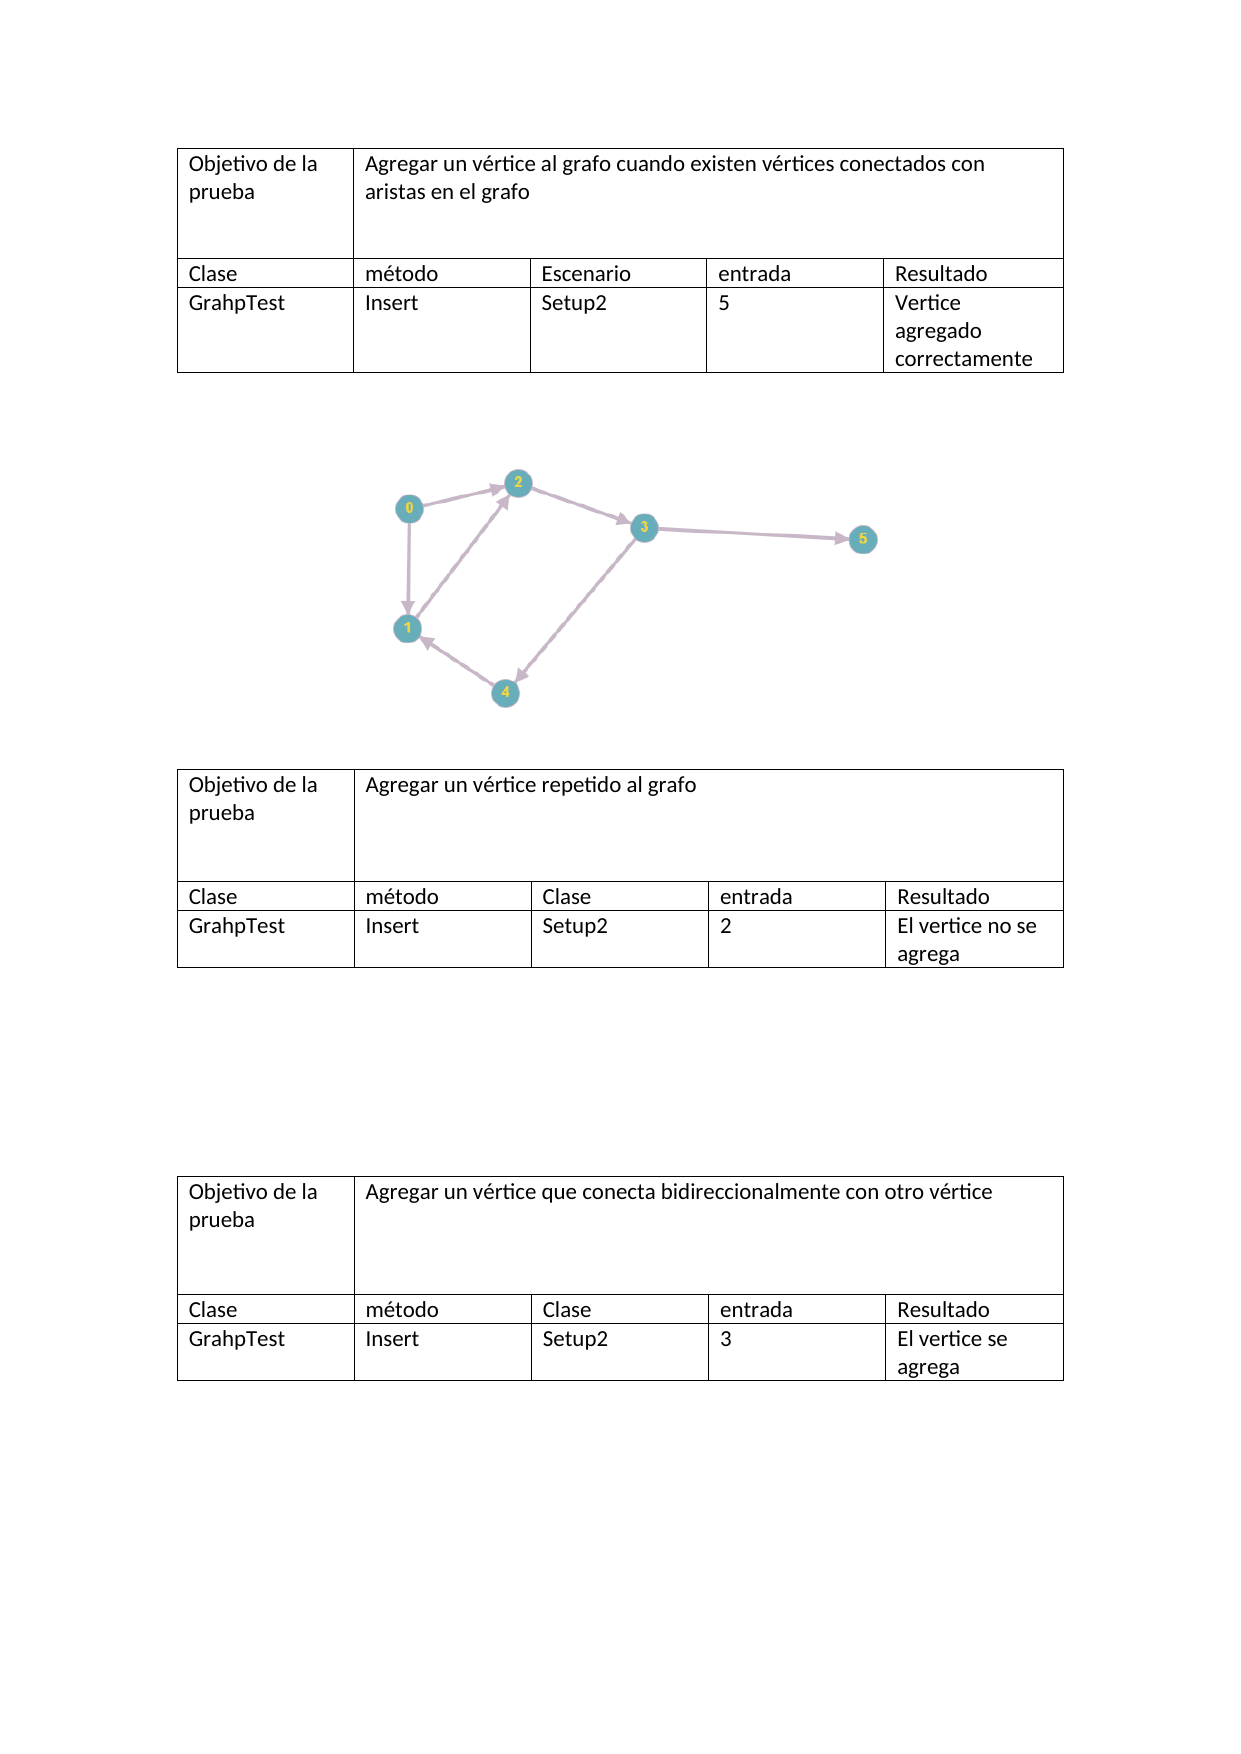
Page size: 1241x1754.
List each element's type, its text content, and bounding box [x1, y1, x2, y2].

table_cell entrada [709, 882, 885, 910]
table_cell 3 [709, 1324, 885, 1380]
table_cell Insert [355, 1324, 531, 1380]
table_cell GrahpTest [178, 911, 354, 967]
table_cell El vertice no se agrega [886, 911, 1063, 967]
table_cell entrada [709, 1295, 885, 1323]
table_cell Resultado [886, 1295, 1063, 1323]
table_cell Vertice agregado correctamente [884, 288, 1063, 372]
table_header Objetivo de la prueba [178, 770, 354, 881]
table_cell Setup2 [531, 288, 706, 372]
table_cell Setup2 [532, 911, 708, 967]
table_cell Resultado [886, 882, 1063, 910]
table_header Agregar un vértice al grafo cuando existen vértices conectados con aristas en el grafo [354, 149, 1063, 258]
table_cell método [355, 882, 531, 910]
table_cell Clase [532, 882, 708, 910]
table_cell Setup2 [532, 1324, 708, 1380]
table_cell Insert [355, 911, 531, 967]
table_cell entrada [707, 259, 883, 287]
table_cell Clase [178, 1295, 354, 1323]
table_cell Clase [532, 1295, 708, 1323]
table_cell método [354, 259, 530, 287]
picture [352, 415, 915, 747]
table_cell GrahpTest [178, 288, 353, 372]
table_header Objetivo de la prueba [178, 1177, 354, 1294]
table_cell Insert [354, 288, 530, 372]
table_header Agregar un vértice repetido al grafo [355, 770, 1063, 881]
table_cell GrahpTest [178, 1324, 354, 1380]
table_cell Escenario [531, 259, 706, 287]
table_cell Resultado [884, 259, 1063, 287]
table_header Agregar un vértice que conecta bidireccionalmente con otro vértice [355, 1177, 1063, 1294]
table_header Objetivo de la prueba [178, 149, 353, 258]
table_cell 2 [709, 911, 885, 967]
table_cell Clase [178, 882, 354, 910]
table_cell método [355, 1295, 531, 1323]
table_cell 5 [707, 288, 883, 372]
table_cell Clase [178, 259, 353, 287]
table_cell El vertice se agrega [886, 1324, 1063, 1380]
